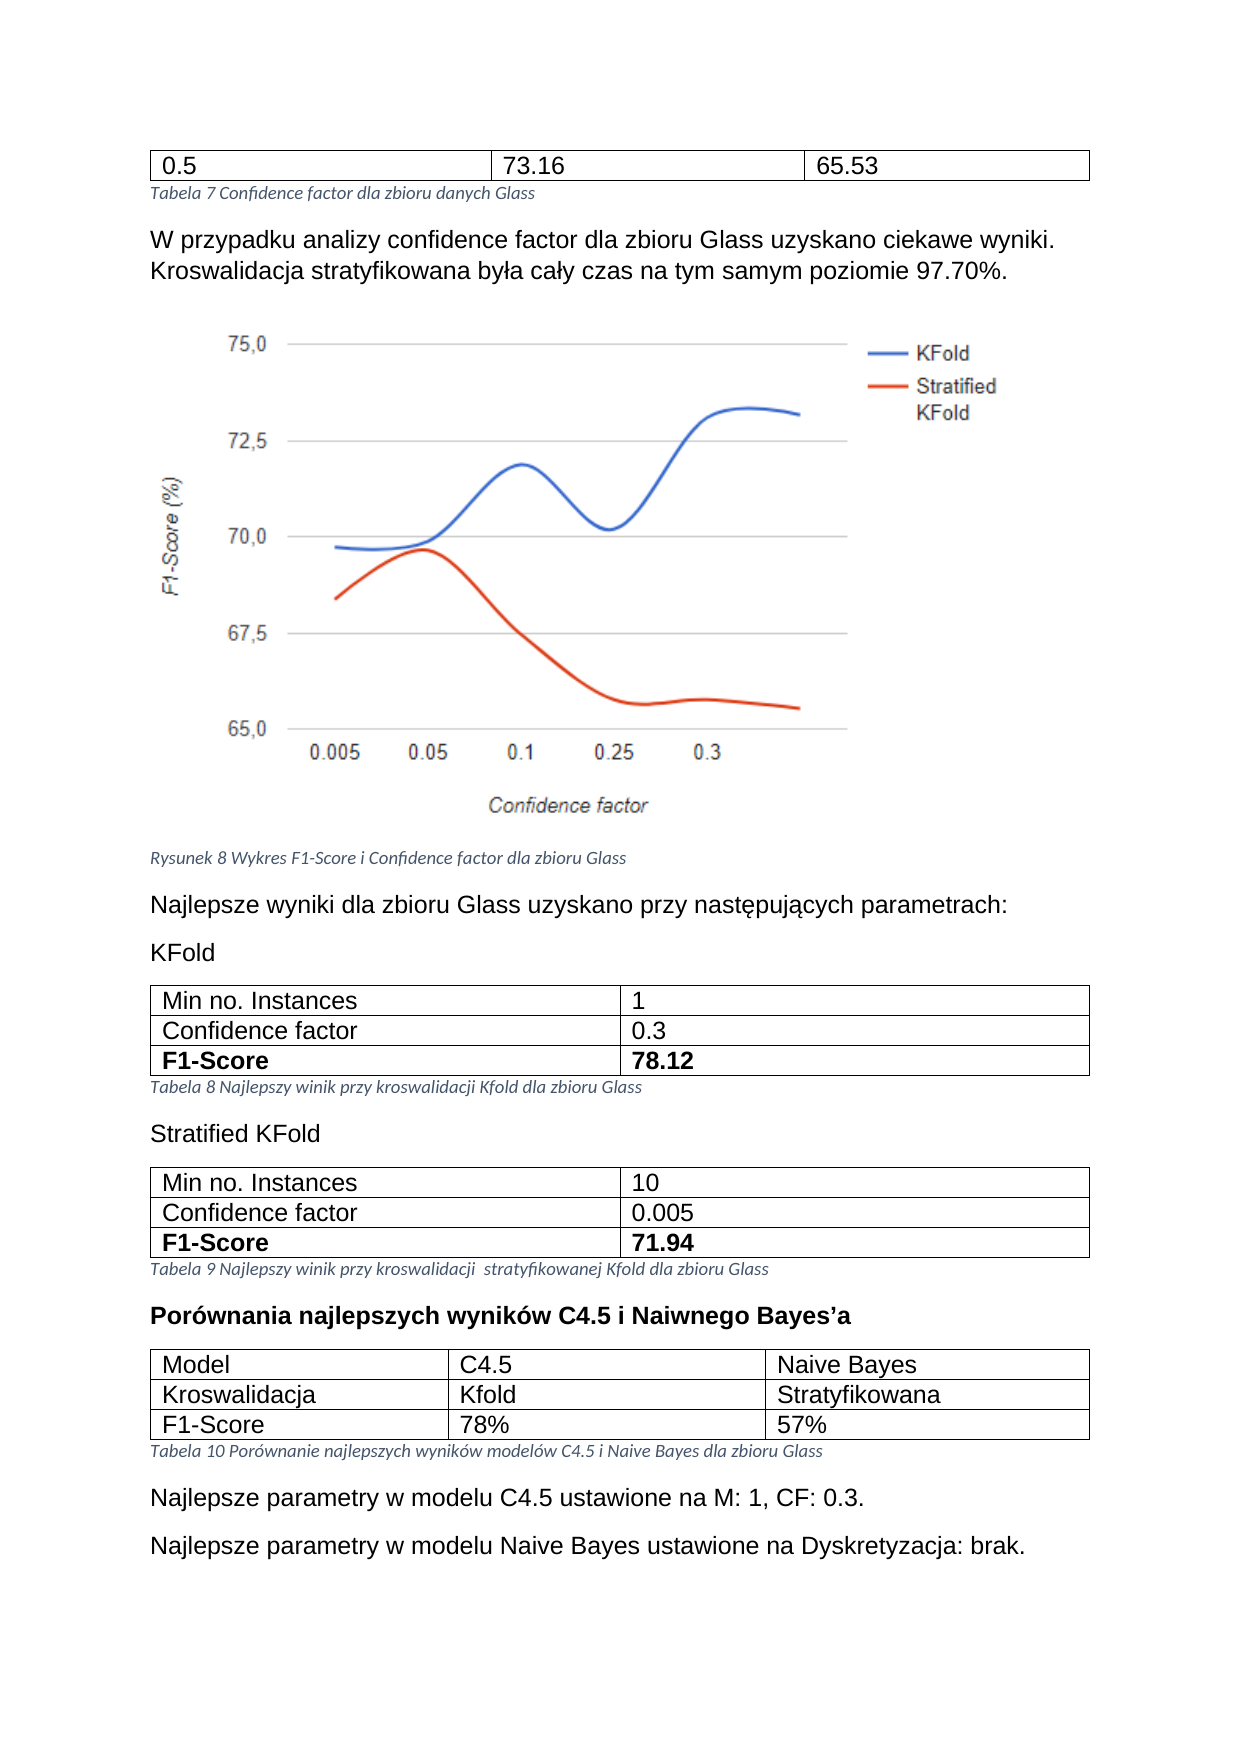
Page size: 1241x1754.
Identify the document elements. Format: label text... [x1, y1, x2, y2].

text Najlepsze wyniki dla zbioru Glass uzyskano przy następujących parametrach: [150, 890, 1090, 919]
table_header Min no. Instances [151, 1168, 620, 1197]
table_cell 0.005 [621, 1198, 1089, 1227]
text Najlepsze parametry w modelu Naive Bayes ustawione na Dyskretyzacja: brak. [150, 1531, 1090, 1560]
table_cell Kfold [449, 1380, 765, 1409]
text W przypadku analizy confidence factor dla zbioru Glass uzyskano ciekawe wyniki. Kroswalidacja stratyfikowana była cały czas na tym samym poziomie 97.70%. [150, 224, 1090, 284]
table_cell Confidence factor [151, 1016, 620, 1045]
text Najlepsze parametry w modelu C4.5 ustawione na M: 1, CF: 0.3. [150, 1483, 1090, 1512]
table_cell 0.5 [151, 151, 491, 180]
text Tabela 9 Najlepszy winik przy kroswalidacji stratyfikowanej Kfold dla zbioru Glass [150, 1258, 1090, 1281]
table_cell Kroswalidacja [151, 1380, 448, 1409]
text Tabela 8 Najlepszy winik przy kroswalidacji Kfold dla zbioru Glass [150, 1076, 1090, 1099]
table_header Naive Bayes [766, 1350, 1089, 1379]
table_cell Stratyfikowana [766, 1380, 1089, 1409]
text Rysunek 8 Wykres F1-Score i Confidence factor dla zbioru Glass [150, 846, 1090, 869]
table_cell F1-Score [151, 1410, 448, 1438]
text Stratified KFold [150, 1119, 1090, 1148]
table_cell F1-Score [151, 1228, 620, 1257]
table_cell 78.12 [621, 1046, 1089, 1075]
table_cell 0.3 [621, 1016, 1089, 1045]
table_cell 78% [449, 1410, 765, 1438]
table_cell Confidence factor [151, 1198, 620, 1227]
table_cell 57% [766, 1410, 1089, 1438]
table_header Min no. Instances [151, 986, 620, 1015]
table_cell F1-Score [151, 1046, 620, 1075]
picture [150, 303, 1012, 827]
table_cell 73.16 [492, 151, 804, 180]
text KFold [150, 938, 1090, 966]
text Porównania najlepszych wyników C4.5 i Naiwnego Bayes’a [150, 1301, 1090, 1330]
table_header C4.5 [449, 1350, 765, 1379]
table_header 10 [621, 1168, 1089, 1197]
table_header 1 [621, 986, 1089, 1015]
table_header Model [151, 1350, 448, 1379]
table_cell 65.53 [805, 151, 1089, 180]
table_cell 71.94 [621, 1228, 1089, 1257]
text Tabela 7 Confidence factor dla zbioru danych Glass [150, 181, 1090, 204]
